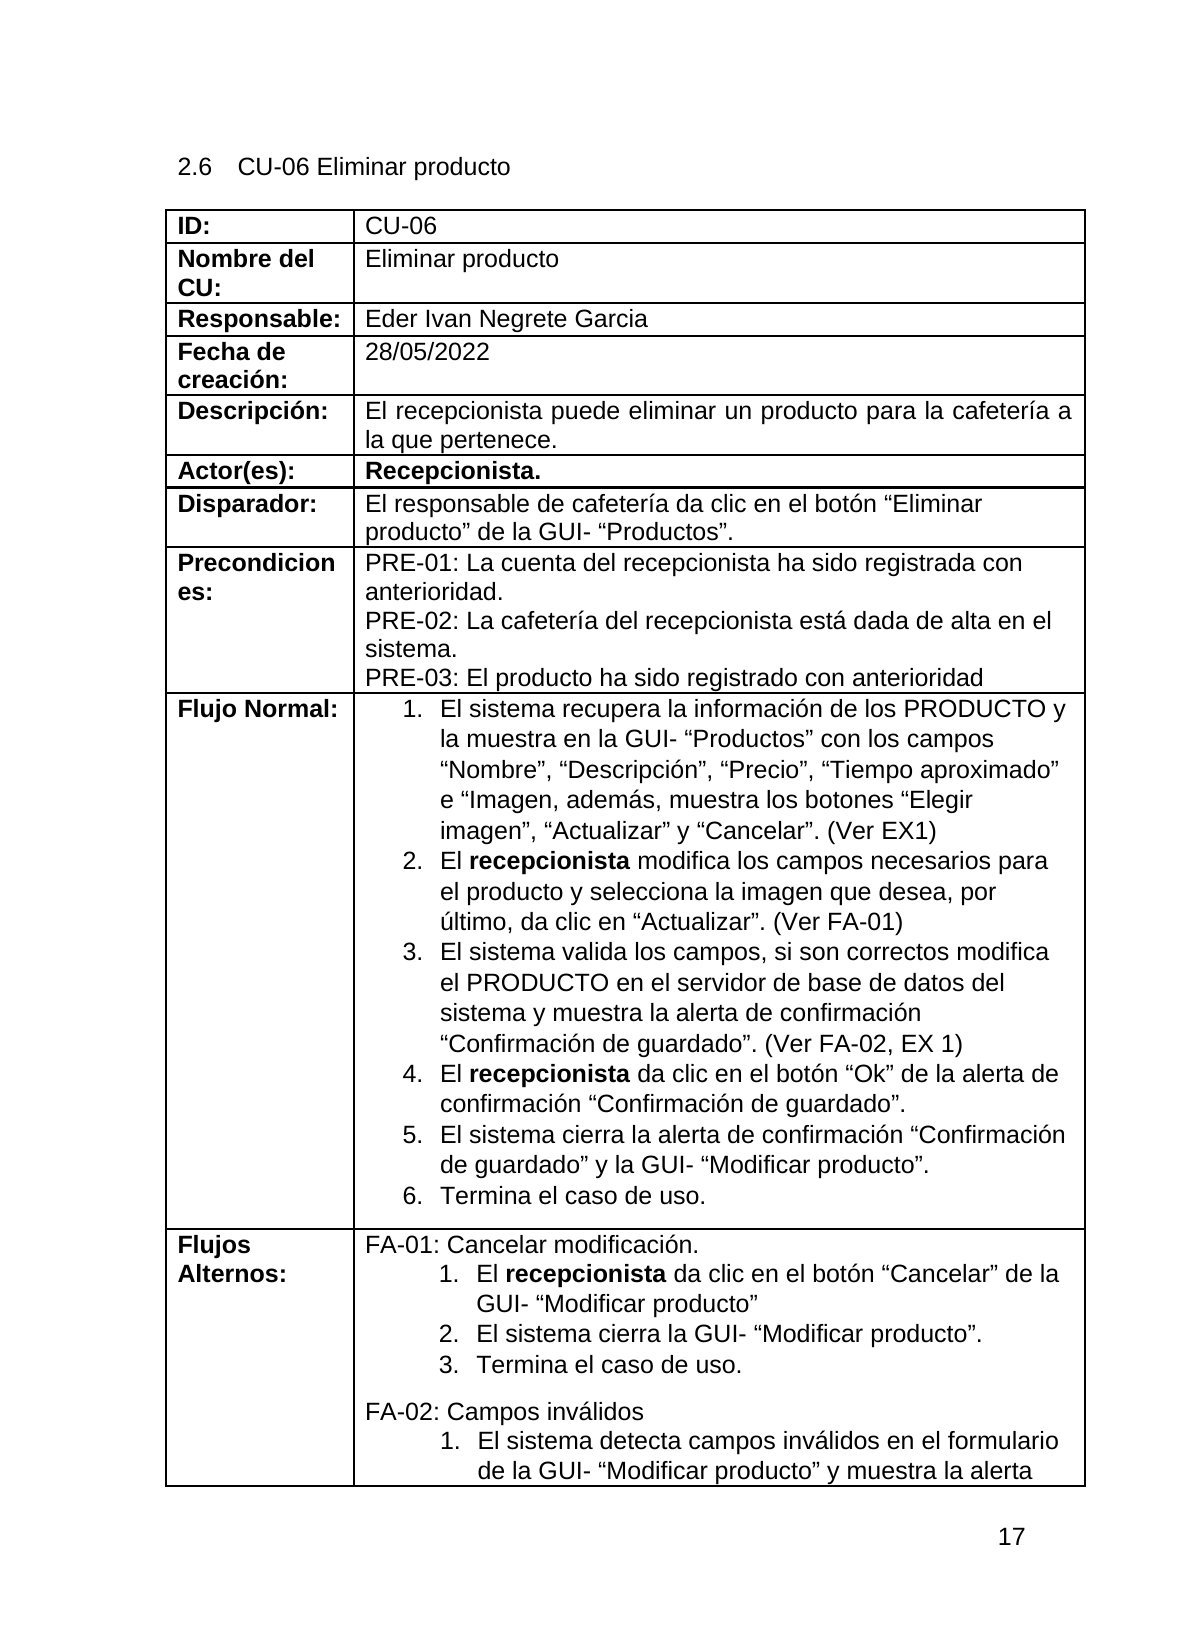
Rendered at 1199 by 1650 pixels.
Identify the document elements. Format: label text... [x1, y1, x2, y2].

table_cell El recepcionista puede eliminar un producto para la cafetería a la que pertenece. [355, 396, 1084, 454]
table_cell El responsable de cafetería da clic en el botón “Eliminar producto” de la GUI- “Productos”. [355, 489, 1084, 546]
table_cell PRE-01: La cuenta del recepcionista ha sido registrada con anterioridad. PRE-02: La cafetería del recepcionista está dada de alta en el sistema. PRE-03: El producto ha sido registrado con anterioridad [355, 548, 1084, 692]
table_cell Nombre del CU: [167, 244, 353, 302]
table_cell Precondiciones: [167, 548, 353, 692]
table_cell El sistema recupera la información de los PRODUCTO y la muestra en la GUI- “Productos” con los campos “Nombre”, “Descripción”, “Precio”, “Tiempo aproximado” e “Imagen, además, muestra los botones “Elegir imagen”, “Actualizar” y “Cancelar”. (Ver EX1) El recepcionista modifica los campos necesarios para el producto y selecciona la imagen que desea, por último, da clic en “Actualizar”. (Ver FA-01) El sistema valida los campos, si son correctos modifica el PRODUCTO en el servidor de base de datos del sistema y muestra la alerta de confirmación “Confirmación de guardado”. (Ver FA-02, EX 1) El recepcionista da clic en el botón “Ok” de la alerta de confirmación “Confirmación de guardado”. El sistema cierra la alerta de confirmación “Confirmación de guardado” y la GUI- “Modificar producto”. Termina el caso de uso. [355, 694, 1084, 1228]
table_header ID: [167, 211, 353, 242]
table_cell 28/05/2022 [355, 337, 1084, 394]
table_cell Flujo Normal: [167, 694, 353, 1228]
table_cell Descripción: [167, 396, 353, 454]
table_header CU-06 [355, 211, 1084, 242]
table_cell Eder Ivan Negrete Garcia [355, 304, 1084, 334]
table_cell Flujos Alternos: [167, 1230, 353, 1485]
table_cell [355, 1230, 1084, 1485]
table_cell Fecha de creación: [167, 337, 353, 394]
subtitle CU-06 Eliminar producto [177, 152, 1022, 181]
table_cell Recepcionista. [355, 456, 1084, 486]
table_cell Disparador: [167, 489, 353, 546]
table_cell Actor(es): [167, 456, 353, 486]
table_cell Eliminar producto [355, 244, 1084, 302]
table_cell Responsable: [167, 304, 353, 334]
